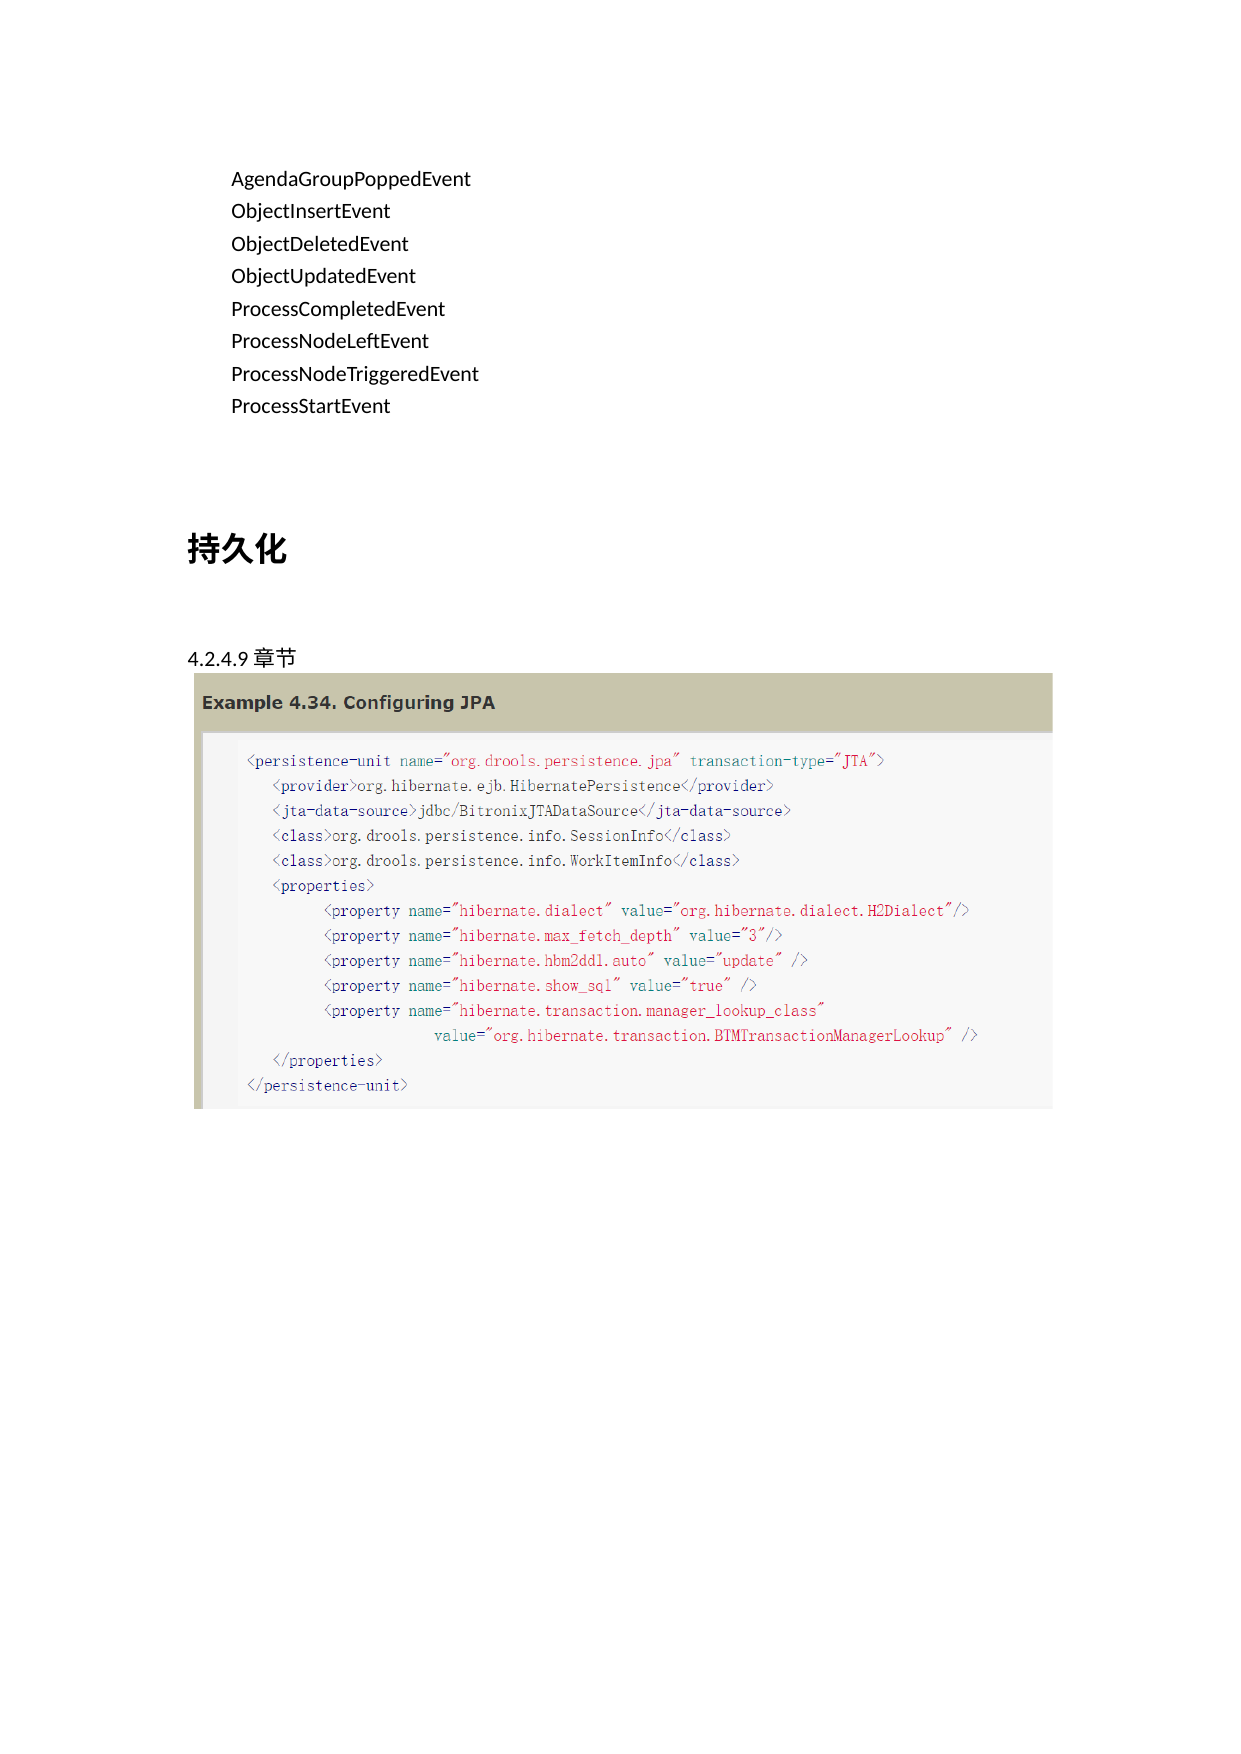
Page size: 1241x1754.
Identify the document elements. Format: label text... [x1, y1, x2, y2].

text ProcessNodeLeftEvent [187, 324, 1053, 357]
text ObjectDeletedEvent [187, 227, 1053, 259]
text 4.2.4.9章节 [187, 641, 1053, 673]
text ProcessCompletedEvent [187, 292, 1053, 324]
subtitle 持久化 [187, 514, 1053, 579]
text AgendaGroupPoppedEvent [187, 162, 1053, 194]
text ProcessNodeTriggeredEvent [187, 357, 1053, 389]
picture [187, 673, 1053, 1109]
text ObjectInsertEvent [187, 194, 1053, 227]
text ObjectUpdatedEvent [187, 259, 1053, 292]
text ProcessStartEvent [187, 389, 1053, 422]
